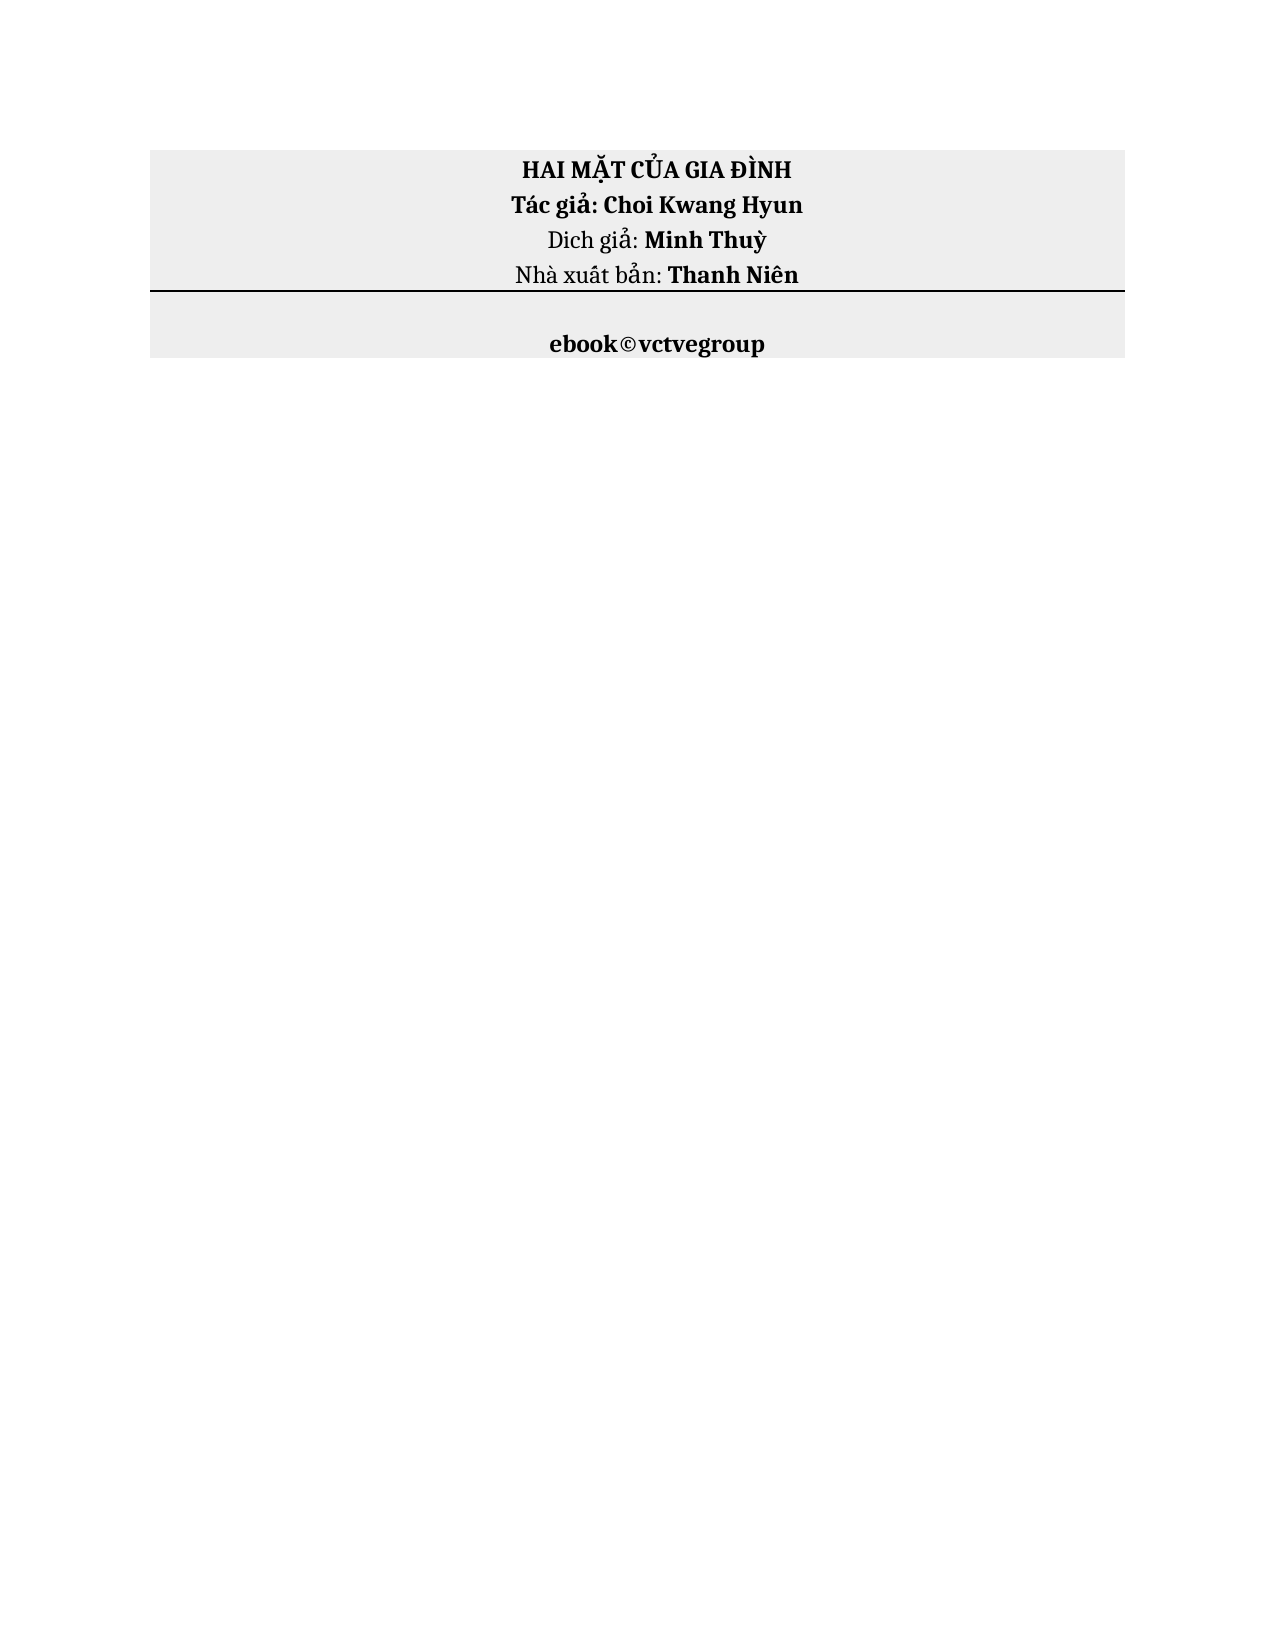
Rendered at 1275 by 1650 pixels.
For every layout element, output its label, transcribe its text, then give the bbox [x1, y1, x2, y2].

text Tác giả: Choi Kwang Hyun [150, 185, 1125, 220]
text Dich giả: Minh Thuỳ [150, 220, 1125, 255]
text Nhà xuất bản: Thanh Niên [150, 255, 1125, 289]
text ebook©vctvegroup [150, 323, 1125, 358]
text HAI MẶT CỦA GIA ĐÌNH [150, 150, 1125, 185]
